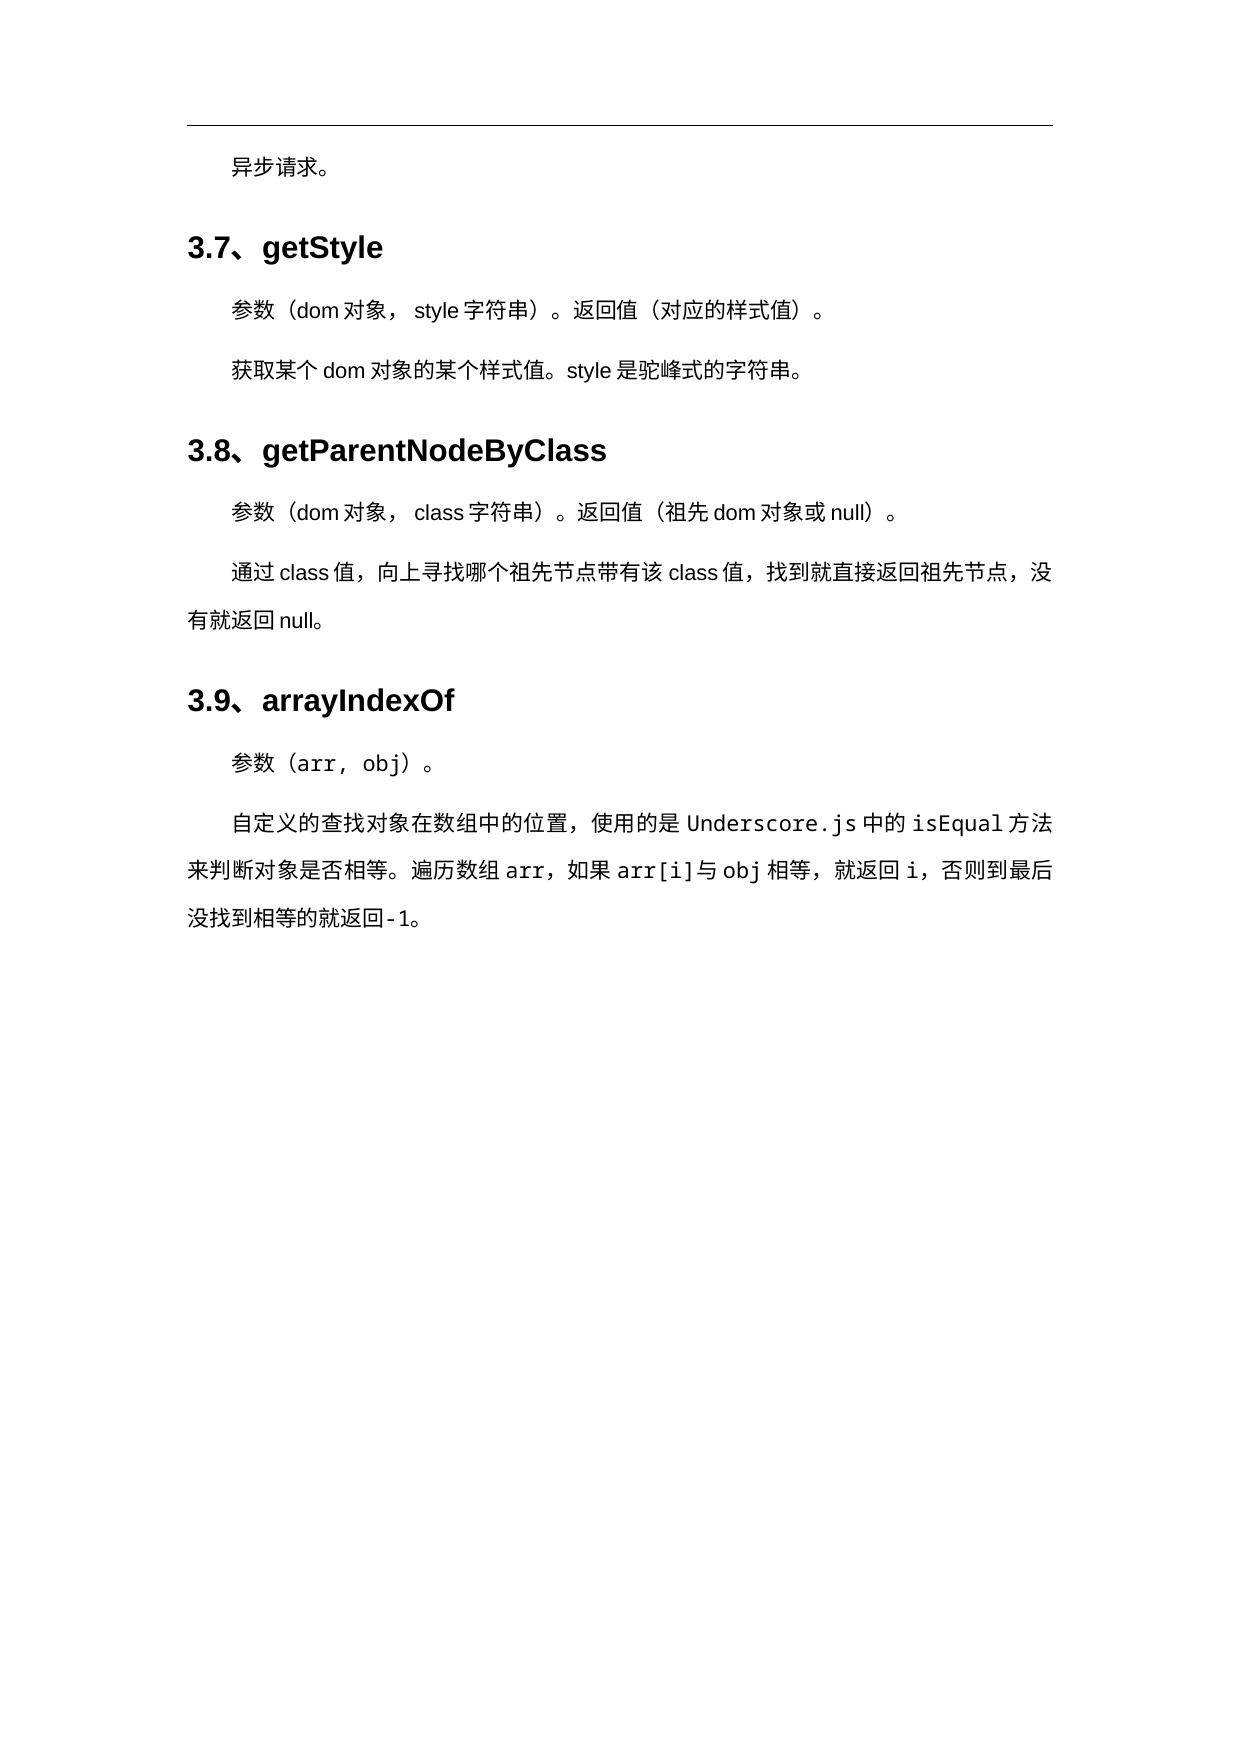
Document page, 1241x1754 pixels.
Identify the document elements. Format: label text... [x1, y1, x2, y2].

text 获取某个dom对象的某个样式值。style是驼峰式的字符串。 [187, 353, 1053, 384]
text 通过class值，向上寻找哪个祖先节点带有该class值，找到就直接返回祖先节点，没有就返回null。 [187, 555, 1053, 634]
subtitle 3.7、getStyle [187, 222, 1053, 268]
text 参数（dom对象， class字符串）。返回值（祖先dom对象或null）。 [187, 495, 1053, 527]
text 参数（dom对象， style字符串）。返回值（对应的样式值）。 [187, 293, 1053, 324]
subtitle 3.9、arrayIndexOf [187, 675, 1053, 721]
subtitle 3.8、getParentNodeByClass [187, 425, 1053, 470]
text 参数（arr, obj）。 [187, 746, 1053, 777]
text 自定义的查找对象在数组中的位置，使用的是Underscore.js中的isEqual方法来判断对象是否相等。遍历数组arr，如果arr[i]与obj相等，就返回i，否则到最后没找到相等的就返回-1。 [187, 806, 1053, 933]
text 异步请求。 [187, 150, 1053, 182]
